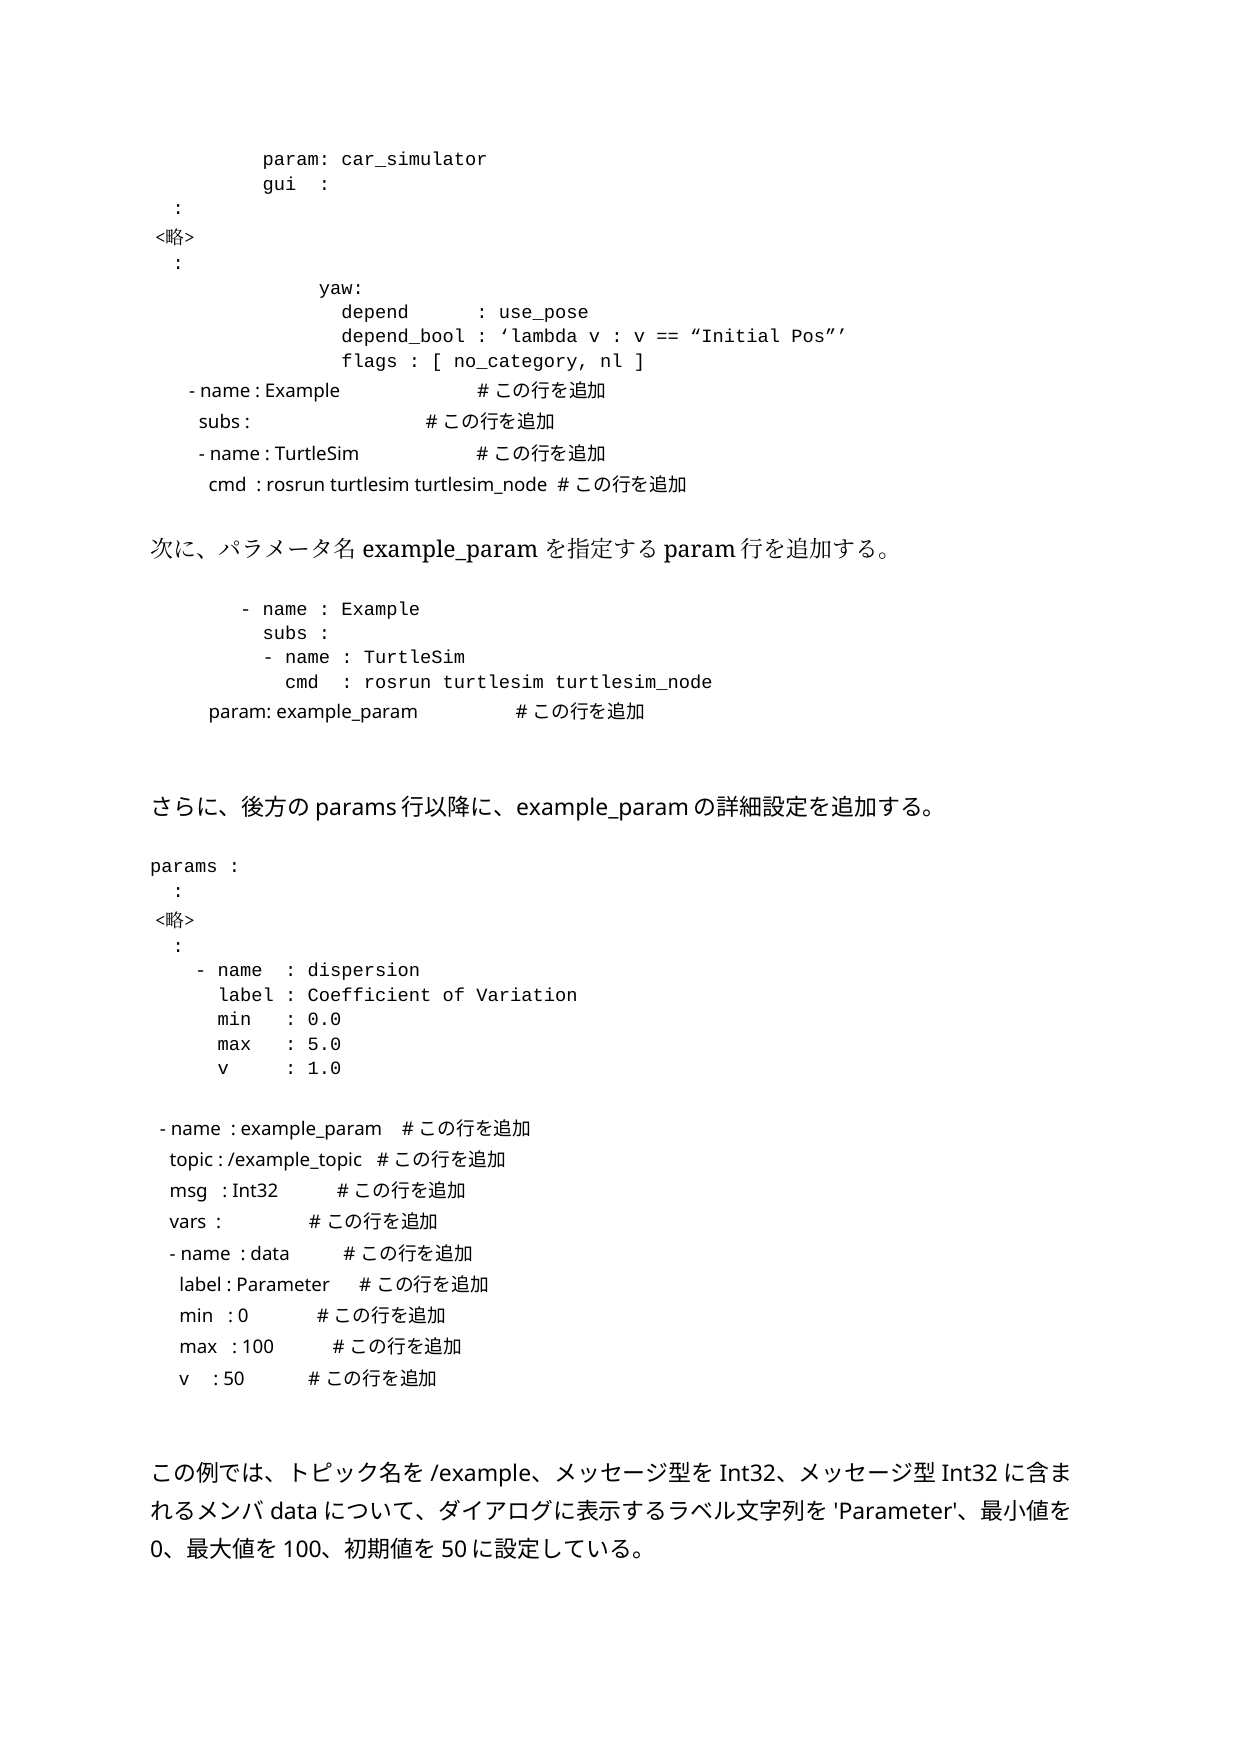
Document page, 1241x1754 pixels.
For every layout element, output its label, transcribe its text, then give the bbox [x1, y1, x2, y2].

text param: car_simulator [150, 150, 1090, 171]
text v : 1.0 [150, 1059, 1090, 1080]
text - name : Example # この行を追加 [150, 376, 1090, 403]
text - name : data # この行を追加 [150, 1238, 1090, 1265]
text params : [150, 857, 1090, 878]
text min : 0.0 [150, 1010, 1090, 1031]
text - name : TurtleSim [150, 648, 1090, 669]
text - name : Example [150, 599, 1090, 621]
text v : 50 # この行を追加 [150, 1363, 1090, 1390]
text param: example_param # この行を追加 [150, 697, 1090, 724]
text label : Coefficient of Variation [150, 986, 1090, 1007]
text <略> [150, 223, 1090, 250]
text max : 100 # この行を追加 [150, 1332, 1090, 1359]
text subs : # この行を追加 [150, 407, 1090, 434]
text 次に、パラメータ名 example_param を指定するparam行を追加する。 [150, 531, 1090, 564]
text depend : use_pose [150, 303, 1090, 324]
text msg : Int32 # この行を追加 [150, 1176, 1090, 1203]
text - name : dispersion [150, 961, 1090, 982]
text gui : [150, 174, 1090, 196]
text subs : [150, 624, 1090, 645]
text cmd : rosrun turtlesim turtlesim_node # この行を追加 [150, 470, 1090, 497]
text : [150, 881, 1090, 903]
text max : 5.0 [150, 1034, 1090, 1056]
text label : Parameter # この行を追加 [150, 1269, 1090, 1297]
text flags : [ no_category, nl ] [150, 352, 1090, 373]
text : [150, 199, 1090, 220]
text min : 0 # この行を追加 [150, 1301, 1090, 1328]
text vars : # この行を追加 [150, 1207, 1090, 1234]
text : [150, 254, 1090, 275]
text - name : example_param # この行を追加 [150, 1113, 1090, 1140]
text - name : TurtleSim # この行を追加 [150, 438, 1090, 466]
text さらに、後方のparams行以降に、example_paramの詳細設定を追加する。 [150, 788, 1090, 822]
text topic : /example_topic # この行を追加 [150, 1144, 1090, 1172]
text yaw: [150, 278, 1090, 300]
text cmd : rosrun turtlesim turtlesim_node [150, 672, 1090, 694]
text この例では、トピック名を /example、メッセージ型を Int32、メッセージ型 Int32 に含まれるメンバ data について、ダイアログに表示するラベル文字列を 'Parameter'、最小値を0、最大値を100、初期値を50に設定している。 [150, 1455, 1090, 1565]
text : [150, 937, 1090, 958]
text <略> [150, 906, 1090, 933]
text depend_bool : ‘lambda v : v == “Initial Pos”’ [150, 327, 1090, 348]
